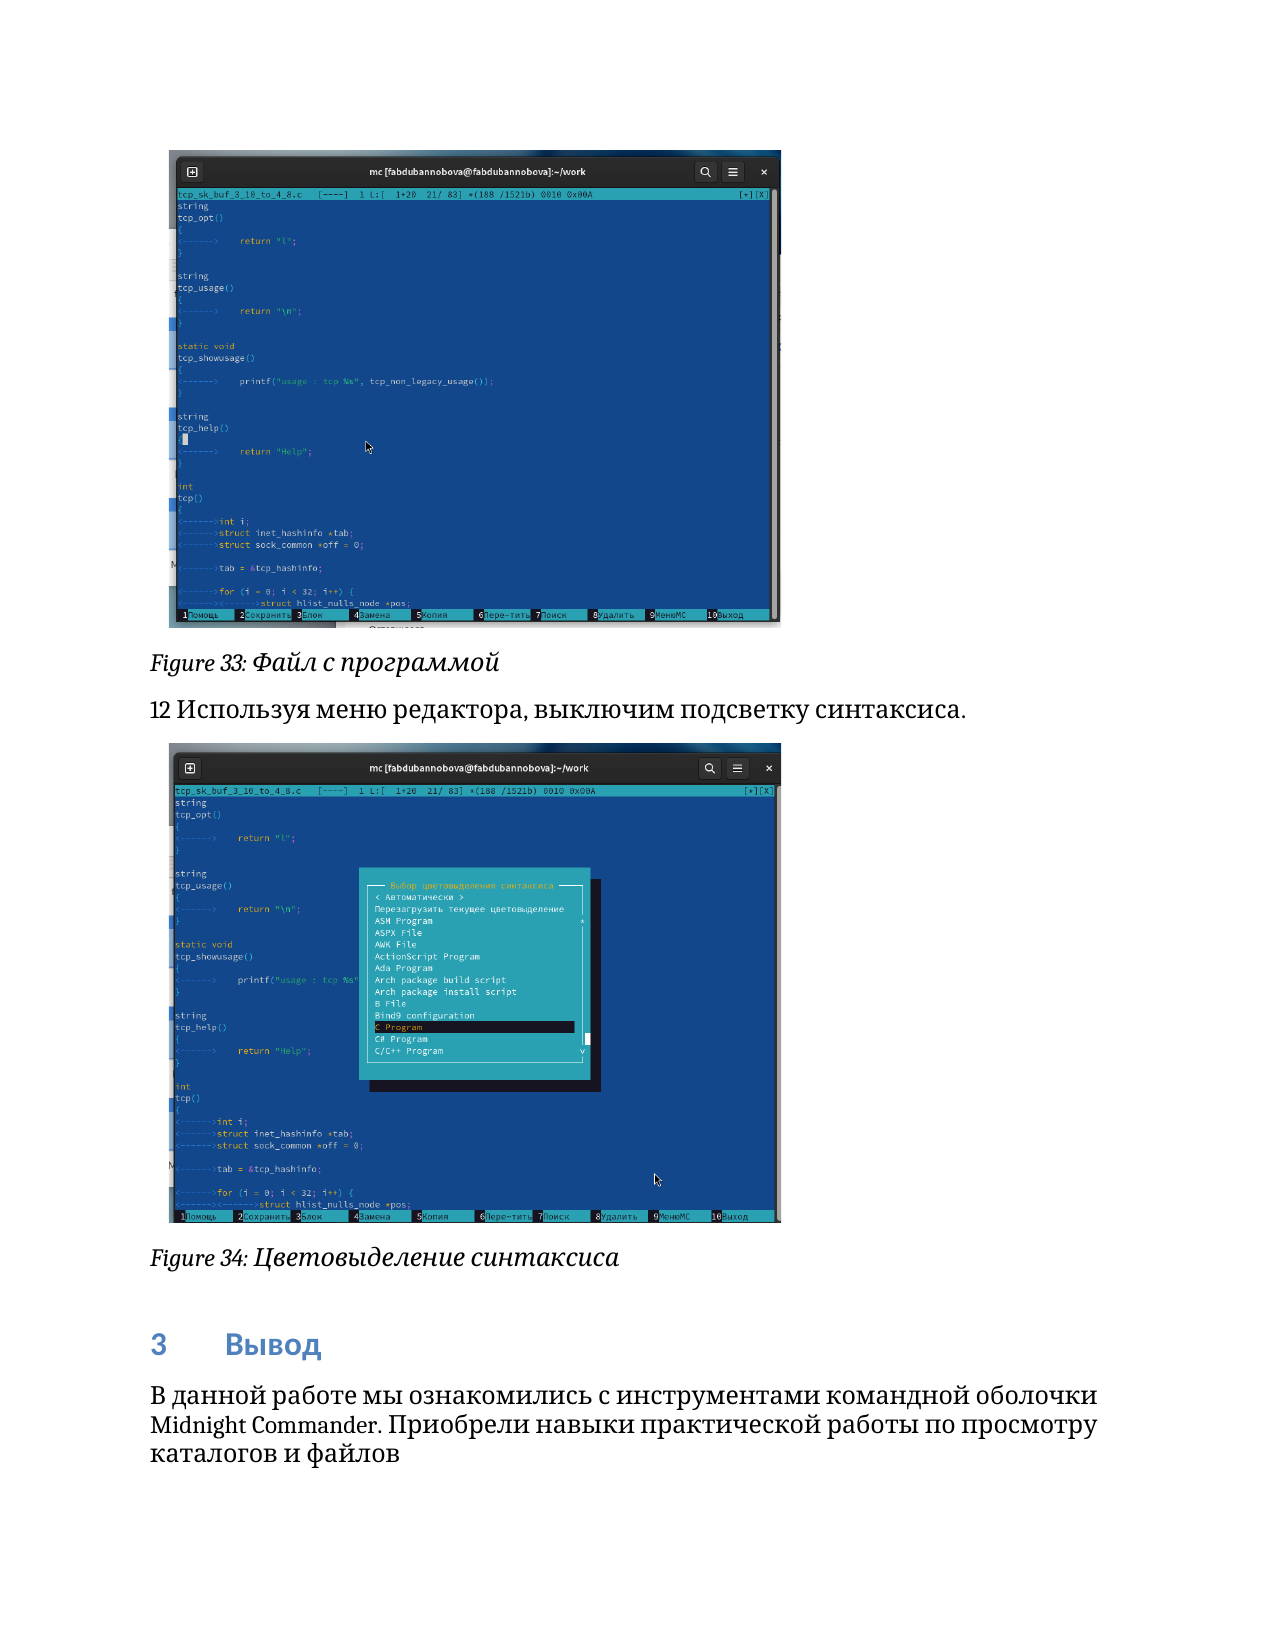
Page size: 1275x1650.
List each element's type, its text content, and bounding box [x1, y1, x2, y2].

text В данной работе мы ознакомились с инструментами командной оболочки Midnight Commander. Приобрели навыки практической работы по просмотру каталогов и файлов [150, 1382, 1125, 1468]
picture [168, 743, 782, 1223]
subtitle 3 Вывод [150, 1323, 1125, 1363]
text Figure 34: Цветовыделение синтаксиса [150, 1244, 1125, 1273]
picture [168, 150, 782, 628]
text Figure 33: Файл с программой [150, 649, 1125, 677]
text 12 Используя меню редактора, выключим подсветку синтаксиса. [150, 696, 1125, 725]
